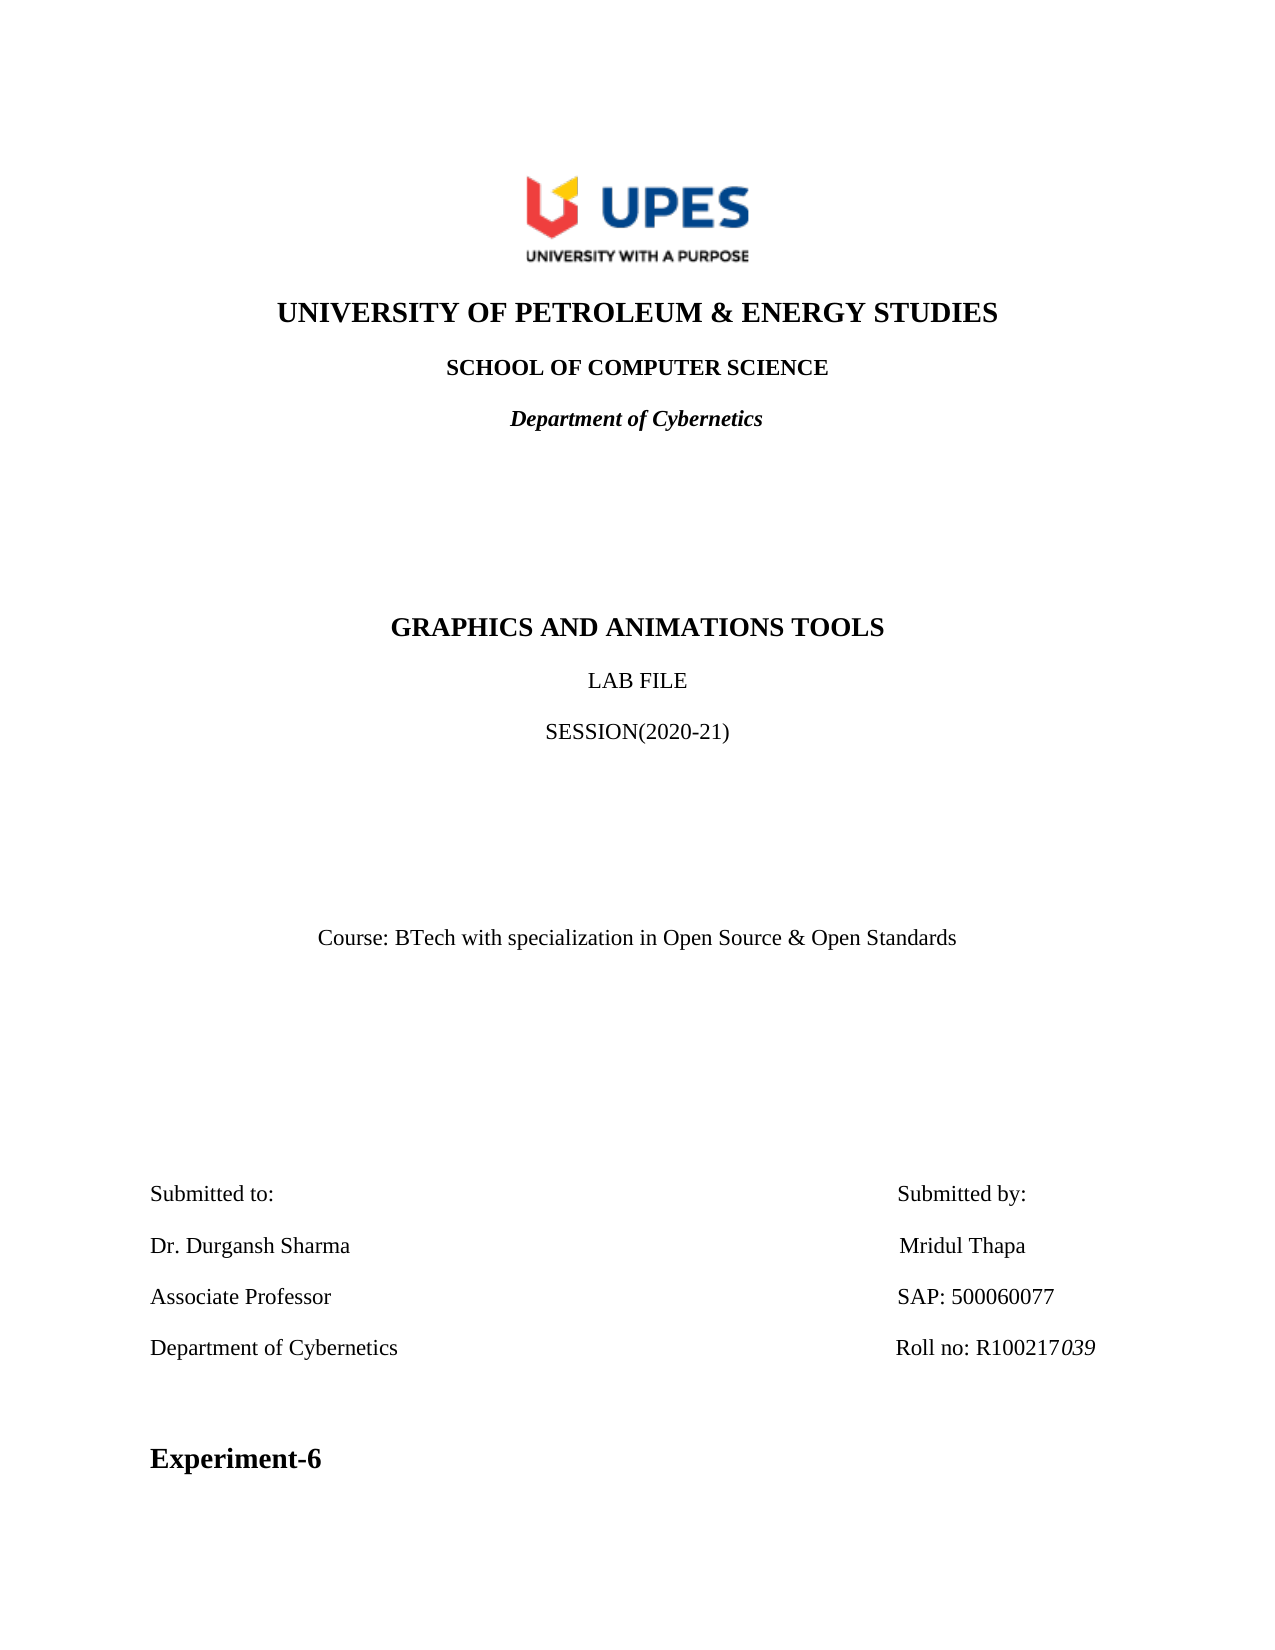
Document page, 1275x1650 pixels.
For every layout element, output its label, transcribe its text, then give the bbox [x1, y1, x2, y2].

text Course: BTech with specialization in Open Source & Open Standards [150, 923, 1125, 950]
picture [526, 175, 749, 271]
text Associate Professor SAP: 500060077 [150, 1283, 1125, 1309]
text UNIVERSITY OF PETROLEUM & ENERGY STUDIES [150, 295, 1125, 329]
text Department of Cybernetics Roll no: R100217039 [150, 1334, 1125, 1361]
text SCHOOL OF COMPUTER SCIENCE [150, 354, 1125, 380]
text Experiment-6 [150, 1441, 1125, 1474]
text Department of Cybernetics [150, 405, 1125, 432]
text GRAPHICS AND ANIMATIONS TOOLS [150, 611, 1125, 642]
text LAB FILE [150, 667, 1125, 693]
text SESSION(2020-21) [150, 718, 1125, 744]
text Dr. Durgansh Sharma Mridul Thapa [150, 1232, 1125, 1258]
text Submitted to: Submitted by: [150, 1180, 1125, 1207]
